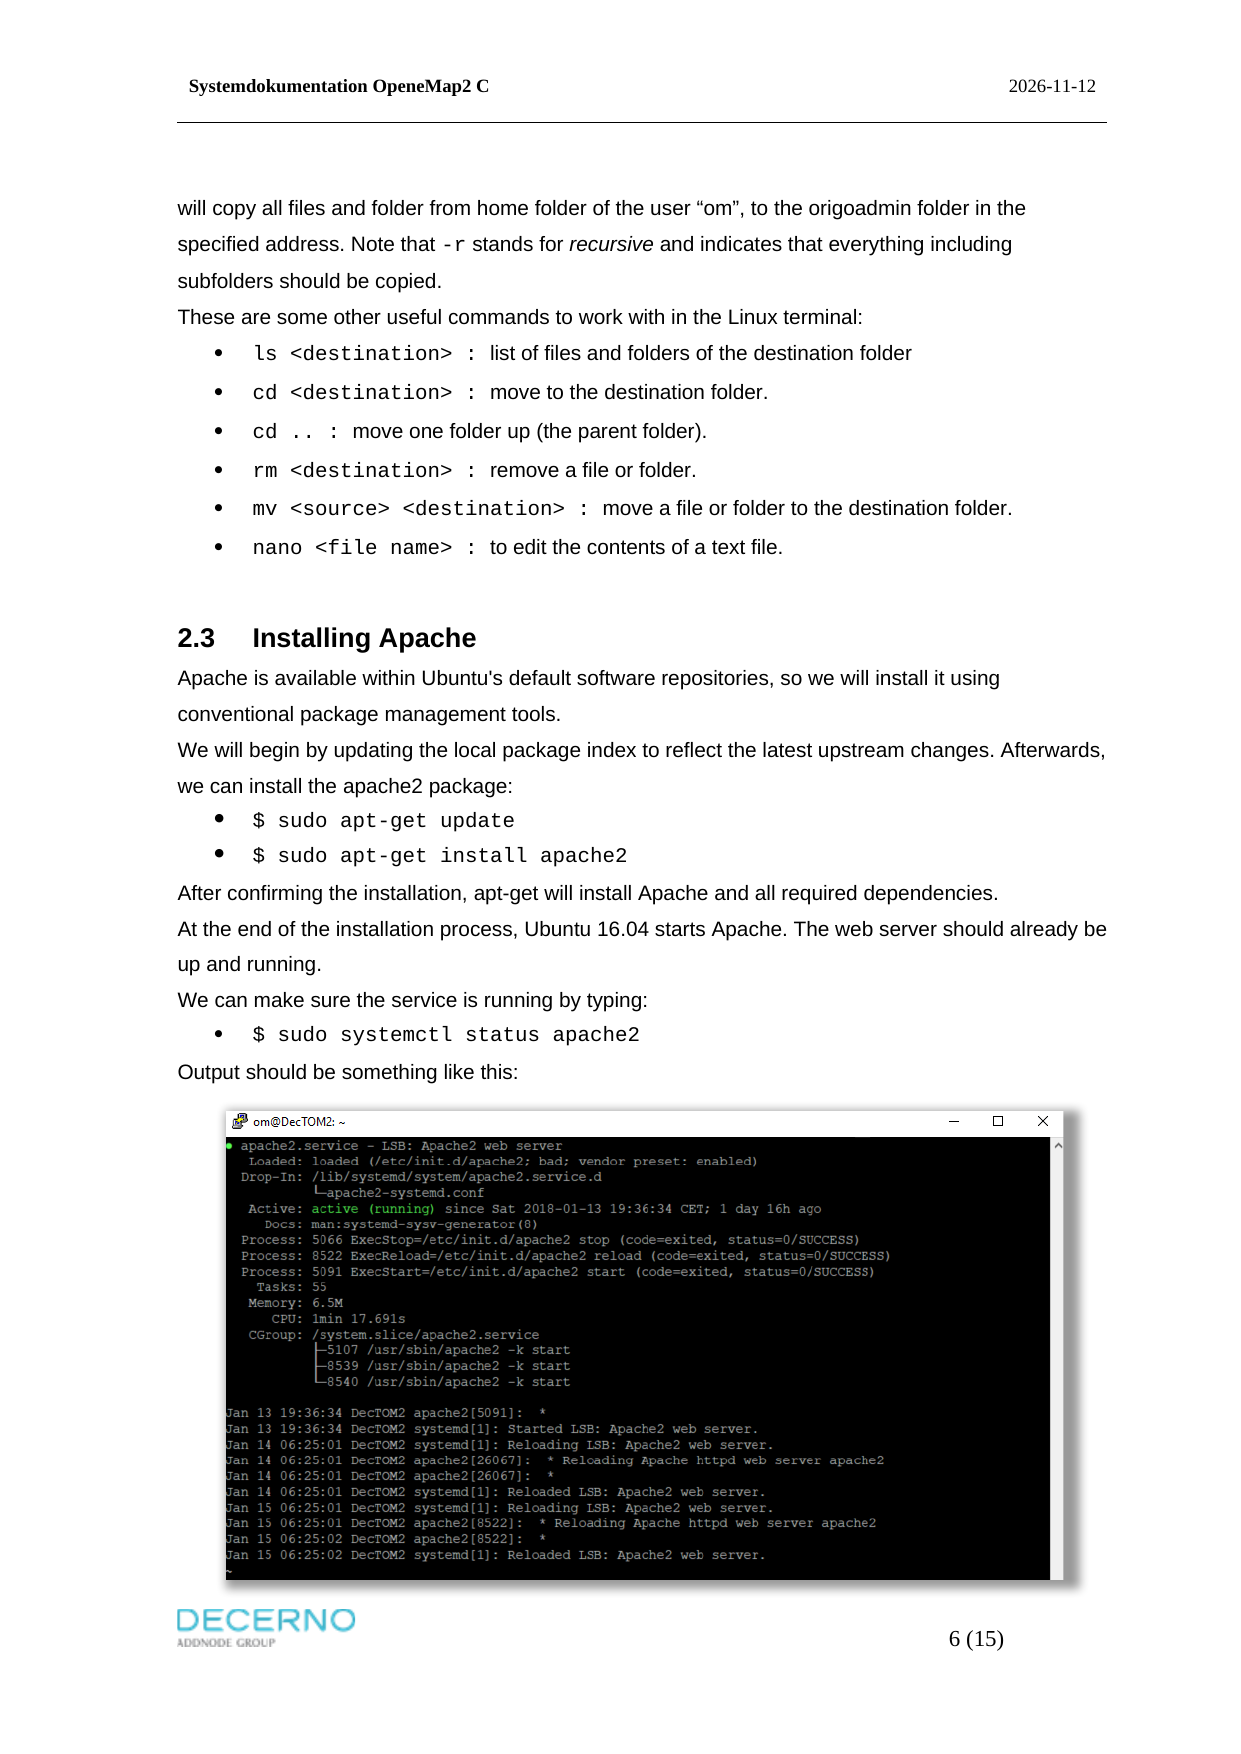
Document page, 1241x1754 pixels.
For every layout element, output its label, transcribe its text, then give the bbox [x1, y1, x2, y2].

list rm <destination> : remove a file or folder. [215, 457, 1113, 483]
text At the end of the installation process, Ubuntu 16.04 starts Apache. The web server should already be up and running. [177, 916, 1113, 976]
text Output should be something like this: [177, 1059, 1113, 1083]
list nano <file name> : to edit the contents of a text file. [215, 535, 1113, 561]
text We can make sure the service is running by typing: [177, 988, 1113, 1012]
list cd .. : move one folder up (the parent folder). [215, 419, 1113, 444]
list $ sudo apt-get install apache2 [215, 845, 1113, 869]
list $ sudo systemctl status apache2 [215, 1024, 1113, 1048]
list mv <source> <destination> : move a file or folder to the destination folder. [215, 496, 1113, 522]
text These are some other useful commands to work with in the Linux terminal: [177, 305, 1113, 329]
text will copy all files and folder from home folder of the user “om”, to the origoadmin folder in the specified address. Note that -r stands for recursive and indicates that everything including subfolders should be copied. [177, 196, 1113, 293]
text We will begin by updating the local package index to reflect the latest upstream changes. Afterwards, we can install the apache2 package: [177, 738, 1113, 798]
text After confirming the installation, apt-get will install Apache and all required dependencies. [177, 880, 1113, 904]
picture [177, 1609, 356, 1647]
list ls <destination> : list of files and folders of the destination folder [215, 341, 1113, 367]
list $ sudo apt-get update [215, 809, 1113, 833]
list cd <destination> : move to the destination folder. [215, 380, 1113, 406]
text Apache is available within Ubuntu's default software repositories, so we will install it using conventional package management tools. [177, 666, 1113, 726]
picture [226, 1111, 1064, 1580]
subtitle Installing Apache [177, 622, 1113, 653]
